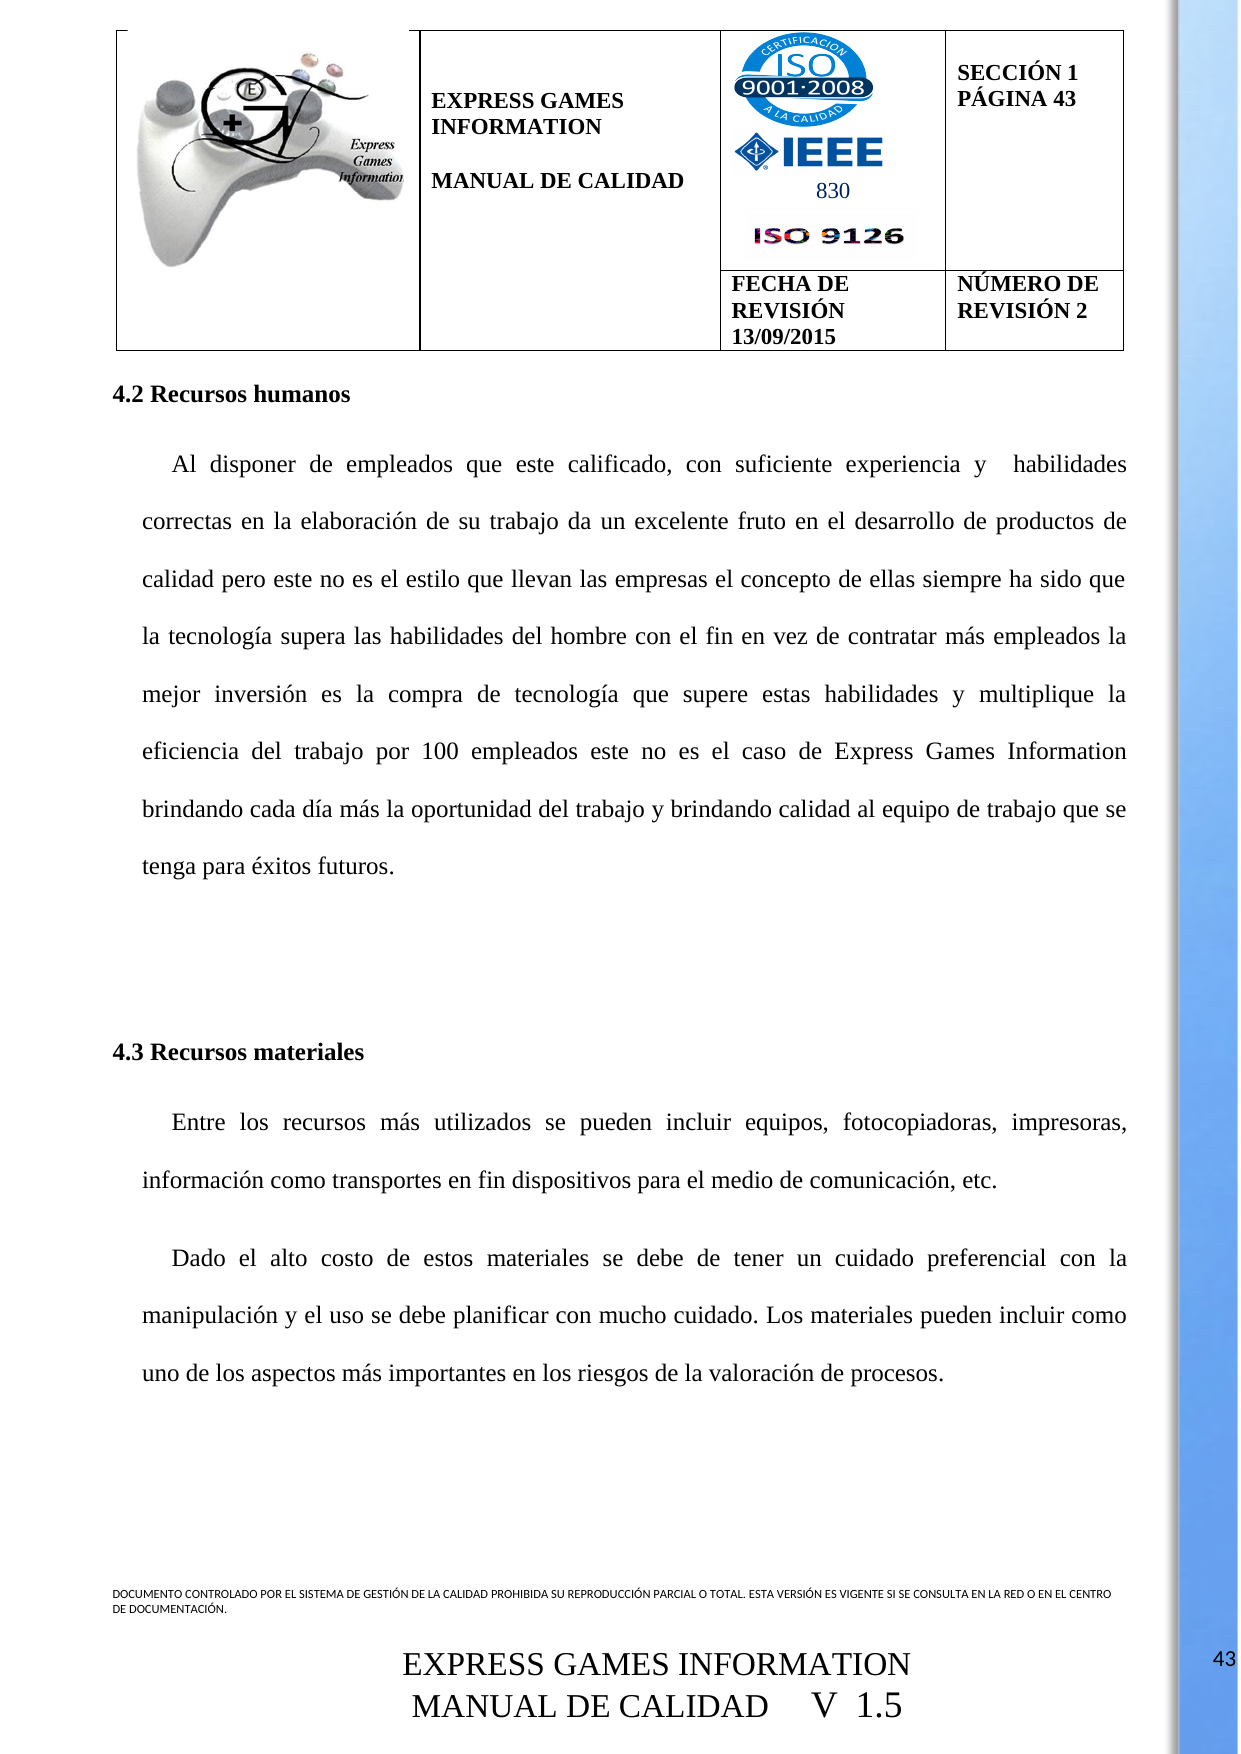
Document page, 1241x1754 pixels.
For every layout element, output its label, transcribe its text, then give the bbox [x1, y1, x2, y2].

subtitle 4.3 Recursos materiales [112, 1037, 1128, 1066]
text Al disponer de empleados que este calificado, con suficiente experiencia y habilidades correctas en la elaboración de su trabajo da un excelente fruto en el desarrollo de productos de calidad pero este no es el estilo que llevan las empresas el concepto de ellas siempre ha sido que la tecnología supera las habilidades del hombre con el fin en vez de contratar más empleados la mejor inversión es la compra de tecnología que supere estas habilidades y multiplique la eficiencia del trabajo por 100 empleados este no es el caso de Express Games Information brindando cada día más la oportunidad del trabajo y brindando calidad al equipo de trabajo que se tenga para éxitos futuros. [142, 449, 1128, 880]
picture [1180, 0, 1237, 1754]
text Dado el alto costo de estos materiales se debe de tener un cuidado preferencial con la manipulación y el uso se debe planificar con mucho cuidado. Los materiales pueden incluir como uno de los aspectos más importantes en los riesgos de la valoración de procesos. [142, 1243, 1128, 1387]
subtitle 4.2 Recursos humanos [112, 379, 1128, 407]
text Entre los recursos más utilizados se pueden incluir equipos, fotocopiadoras, impresoras, información como transportes en fin dispositivos para el medio de comunicación, etc. [142, 1107, 1128, 1193]
picture [731, 203, 935, 270]
picture [731, 30, 889, 178]
picture [127, 30, 409, 272]
